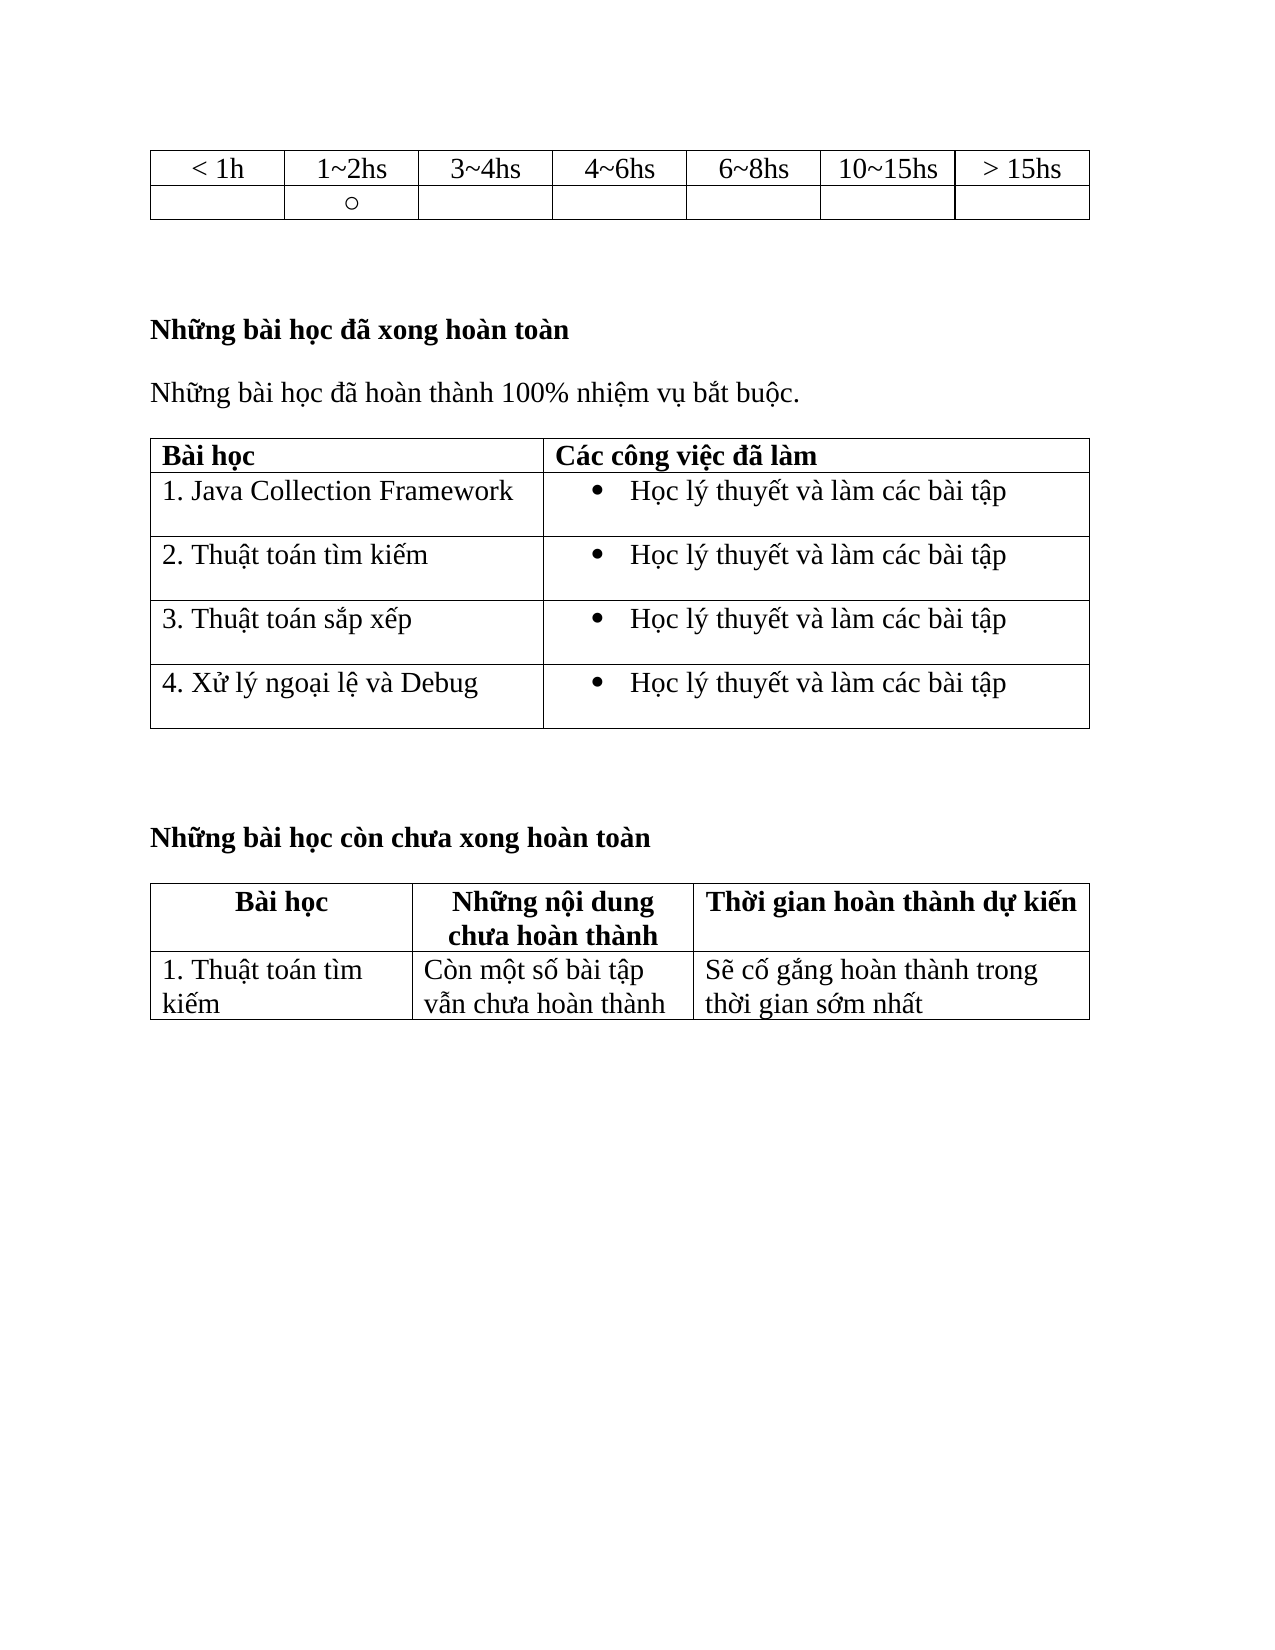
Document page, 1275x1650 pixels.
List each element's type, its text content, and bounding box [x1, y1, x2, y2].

table_cell [553, 186, 686, 219]
table_cell [687, 186, 820, 219]
table_cell [821, 186, 954, 219]
text Những bài học còn chưa xong hoàn toàn [150, 820, 1125, 854]
table_header 10~15hs [821, 151, 954, 184]
table_header Bài học [151, 439, 543, 472]
table_header 6~8hs [687, 151, 820, 184]
table_cell Học lý thuyết và làm các bài tập [544, 537, 1089, 600]
table_header > 15hs [956, 151, 1089, 184]
table_cell 3. Thuật toán sắp xếp [151, 601, 543, 664]
table_header Những nội dung chưa hoàn thành [413, 884, 693, 951]
table_cell 2. Thuật toán tìm kiếm [151, 537, 543, 600]
table_cell Học lý thuyết và làm các bài tập [544, 601, 1089, 664]
table_header Các công việc đã làm [544, 439, 1089, 472]
table_cell Học lý thuyết và làm các bài tập [544, 473, 1089, 536]
table_cell Học lý thuyết và làm các bài tập [544, 665, 1089, 727]
table_cell Sẽ cố gắng hoàn thành trong thời gian sớm nhất [694, 952, 1089, 1019]
table_cell ○ [285, 186, 418, 219]
table_header 4~6hs [553, 151, 686, 184]
table_cell Còn một số bài tập vẫn chưa hoàn thành [413, 952, 693, 1019]
table_cell [419, 186, 552, 219]
table_header 1~2hs [285, 151, 418, 184]
table_header Bài học [151, 884, 412, 951]
table_header < 1h [151, 151, 284, 184]
table_header Thời gian hoàn thành dự kiến [694, 884, 1089, 951]
text Những bài học đã xong hoàn toàn [150, 312, 1125, 346]
table_cell [956, 186, 1089, 219]
table_cell 1. Java Collection Framework [151, 473, 543, 536]
table_cell [151, 186, 284, 219]
text Những bài học đã hoàn thành 100% nhiệm vụ bắt buộc. [150, 375, 1125, 408]
table_cell 1. Thuật toán tìm kiếm [151, 952, 412, 1019]
table_header 3~4hs [419, 151, 552, 184]
table_cell 4. Xử lý ngoại lệ và Debug [151, 665, 543, 727]
